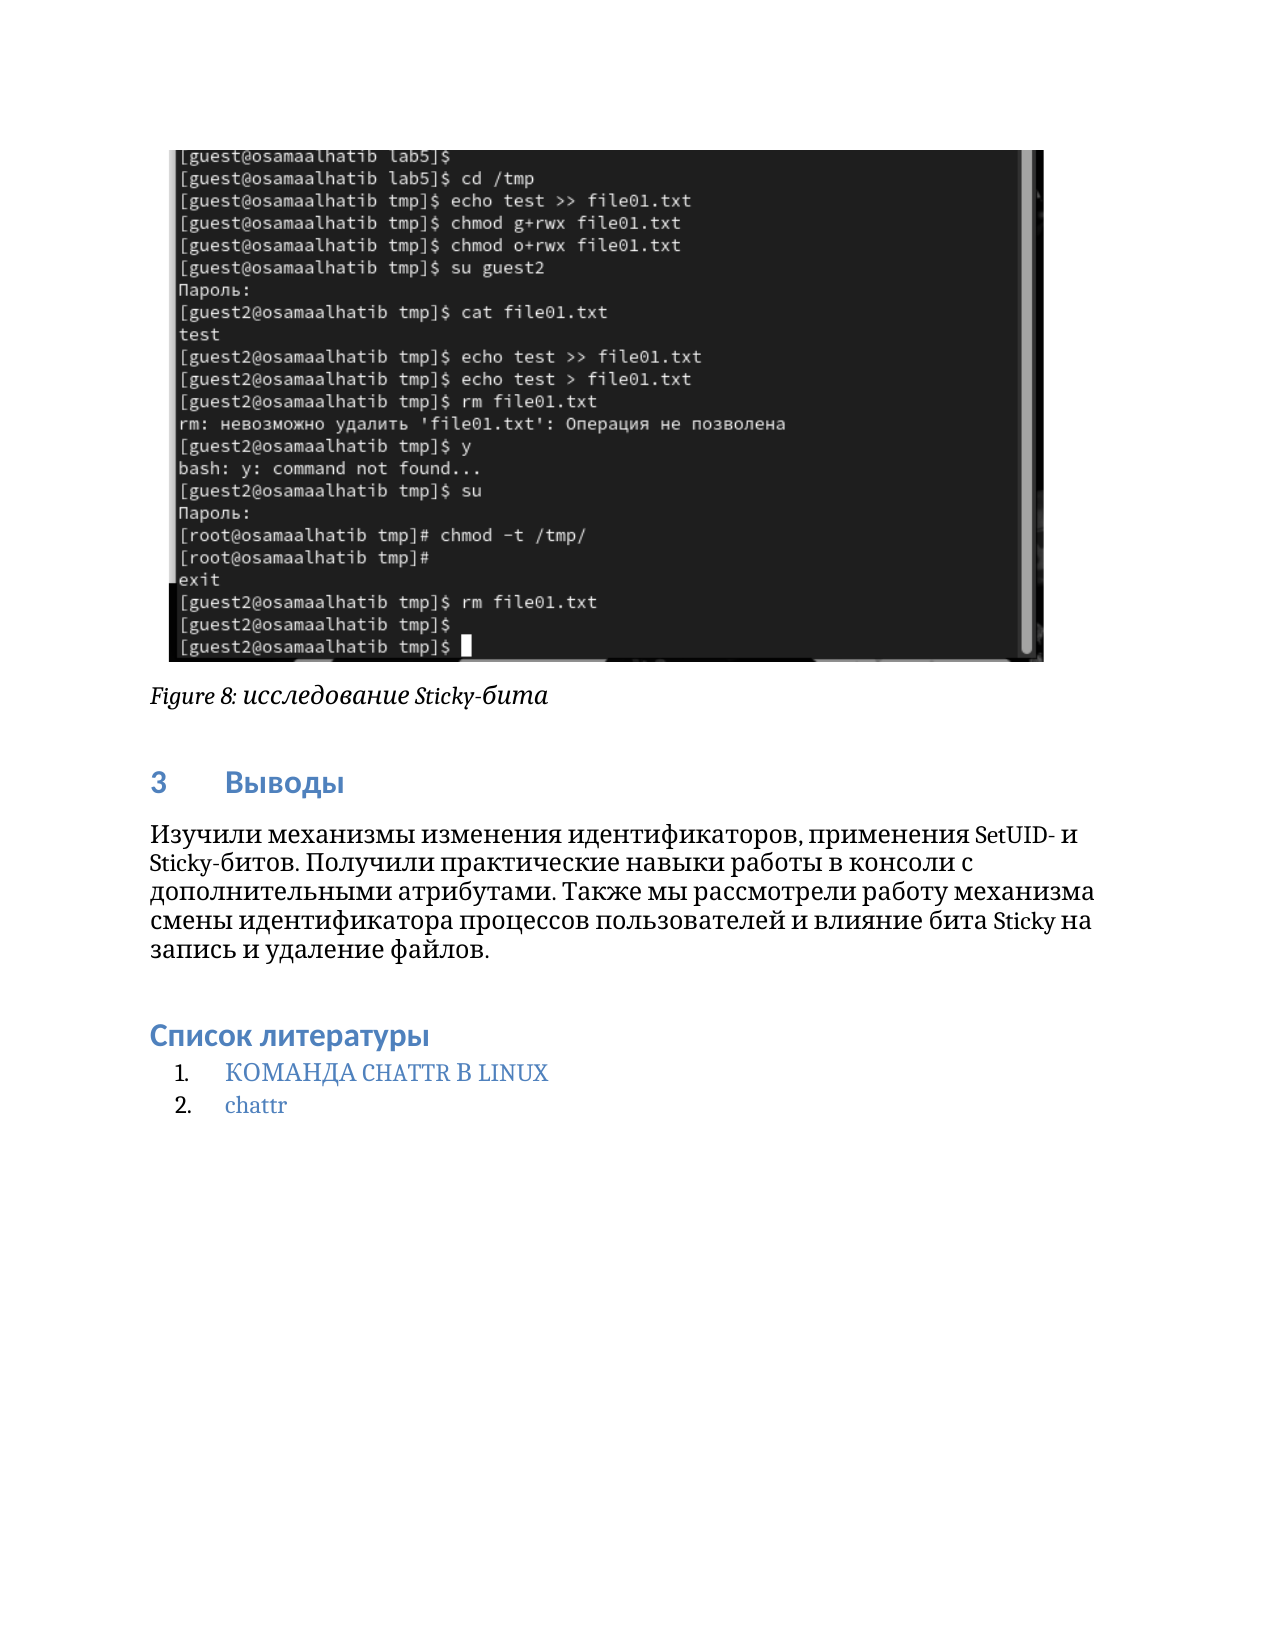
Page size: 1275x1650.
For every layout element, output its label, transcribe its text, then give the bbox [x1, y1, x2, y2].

picture [168, 150, 1044, 662]
subtitle Список литературы [150, 1014, 1125, 1055]
list chattr [175, 1091, 1125, 1120]
list КОМАНДА CHATTR В LINUX [175, 1059, 1125, 1087]
subtitle 3 Выводы [150, 761, 1125, 802]
text Figure 8: исследование Sticky-бита [150, 682, 1125, 711]
text Изучили механизмы изменения идентификаторов, применения SetUID- и Sticky-битов. Получили практические навыки работы в консоли с дополнительными атрибутами. Также мы рассмотрели работу механизма смены идентификатора процессов пользователей и влияние бита Sticky на запись и удаление файлов. [150, 821, 1125, 964]
